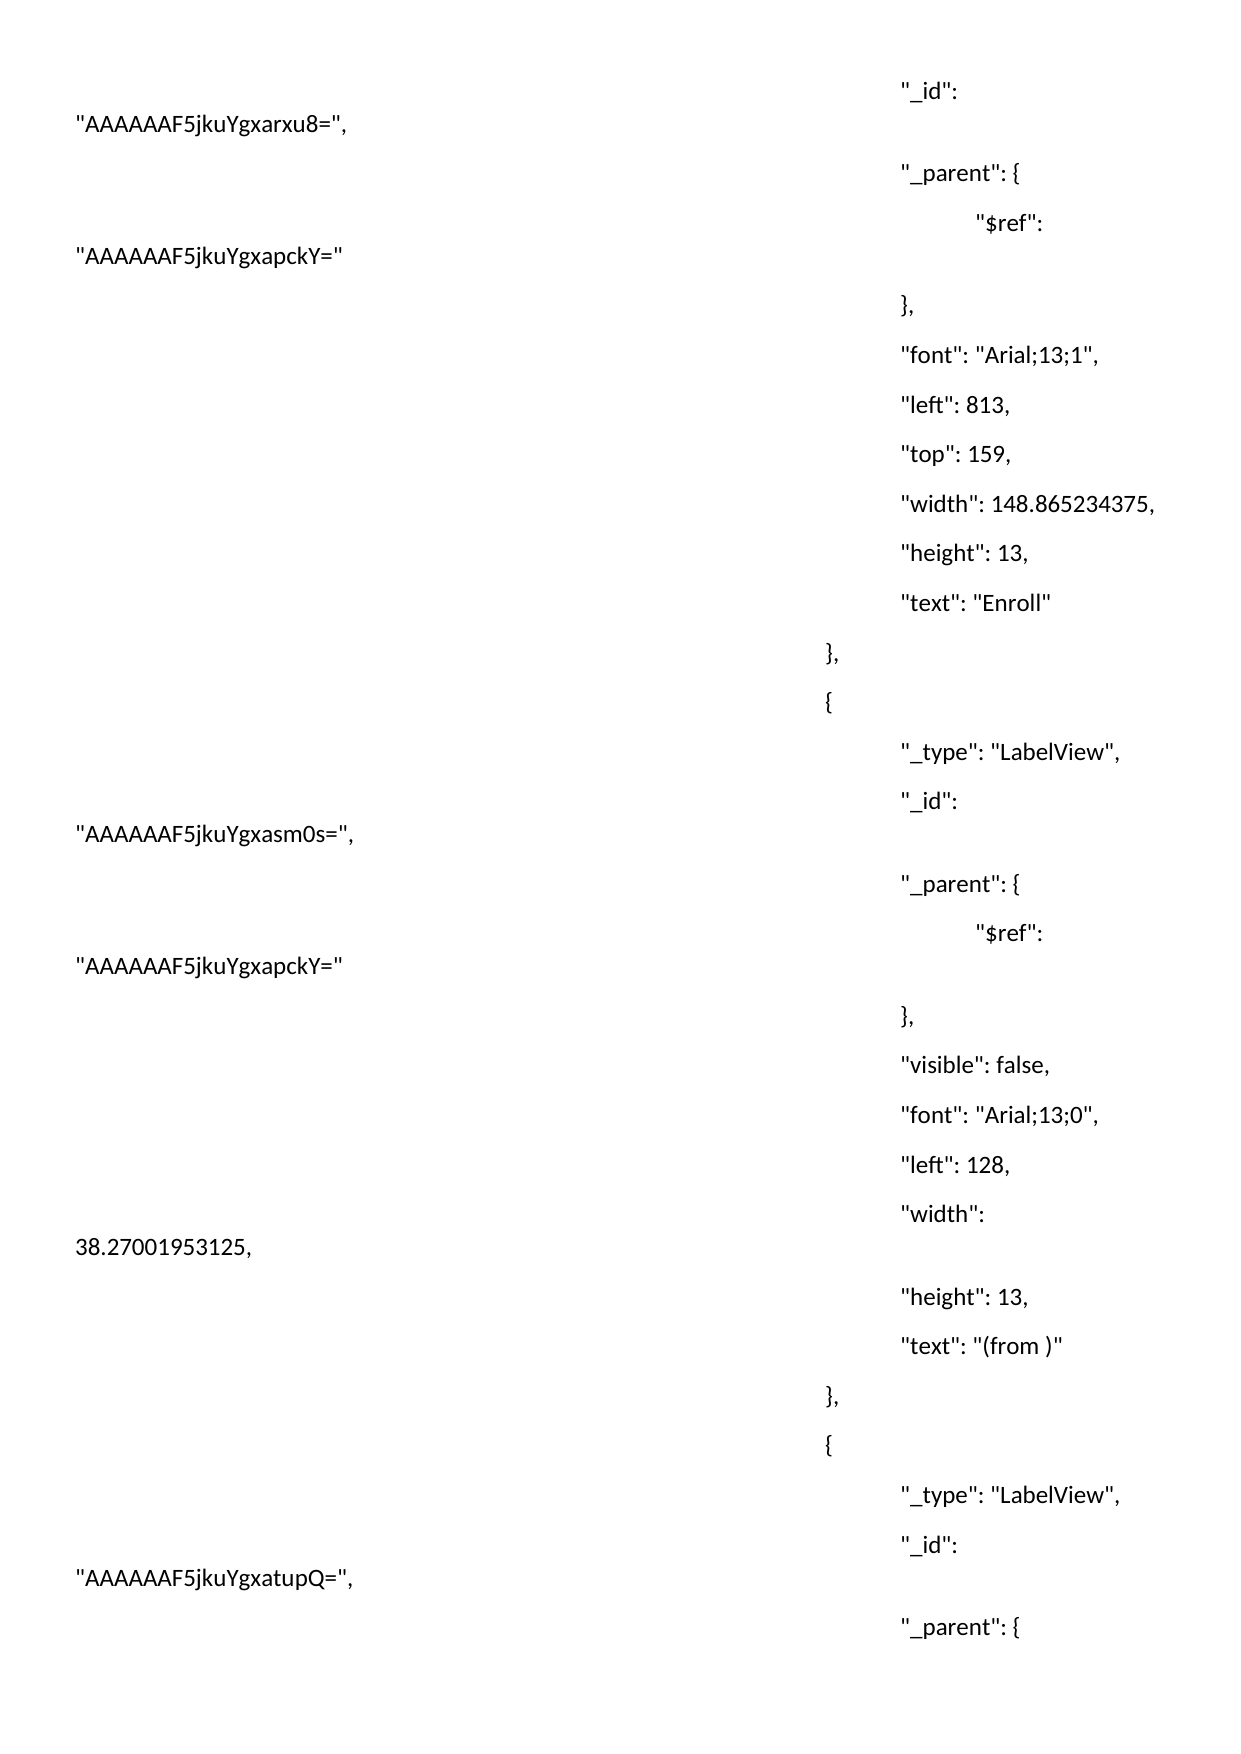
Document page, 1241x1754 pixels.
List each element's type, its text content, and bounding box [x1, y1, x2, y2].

text "_parent": { [75, 1611, 1165, 1642]
text "width": 148.865234375, [75, 488, 1165, 518]
text "_id": "AAAAAAF5jkuYgxatupQ=", [75, 1529, 1165, 1592]
text "top": 159, [75, 438, 1165, 469]
text }, [75, 289, 1165, 320]
text { [75, 686, 1165, 717]
text "_parent": { [75, 868, 1165, 898]
text }, [75, 637, 1165, 667]
text "_type": "LabelView", [75, 1479, 1165, 1510]
text "_parent": { [75, 157, 1165, 188]
text "visible": false, [75, 1049, 1165, 1080]
text { [75, 1429, 1165, 1460]
text "text": "Enroll" [75, 587, 1165, 618]
text "$ref": "AAAAAAF5jkuYgxapckY=" [75, 917, 1165, 981]
text "$ref": "AAAAAAF5jkuYgxapckY=" [75, 207, 1165, 271]
text "left": 813, [75, 389, 1165, 419]
text "height": 13, [75, 537, 1165, 568]
text "_id": "AAAAAAF5jkuYgxarxu8=", [75, 75, 1165, 138]
text }, [75, 1000, 1165, 1031]
text "height": 13, [75, 1281, 1165, 1311]
text "_id": "AAAAAAF5jkuYgxasm0s=", [75, 785, 1165, 849]
text "width": 38.27001953125, [75, 1198, 1165, 1262]
text "left": 128, [75, 1149, 1165, 1179]
text "font": "Arial;13;1", [75, 339, 1165, 370]
text "text": "(from )" [75, 1330, 1165, 1361]
text }, [75, 1380, 1165, 1411]
text "_type": "LabelView", [75, 736, 1165, 766]
text "font": "Arial;13;0", [75, 1099, 1165, 1130]
